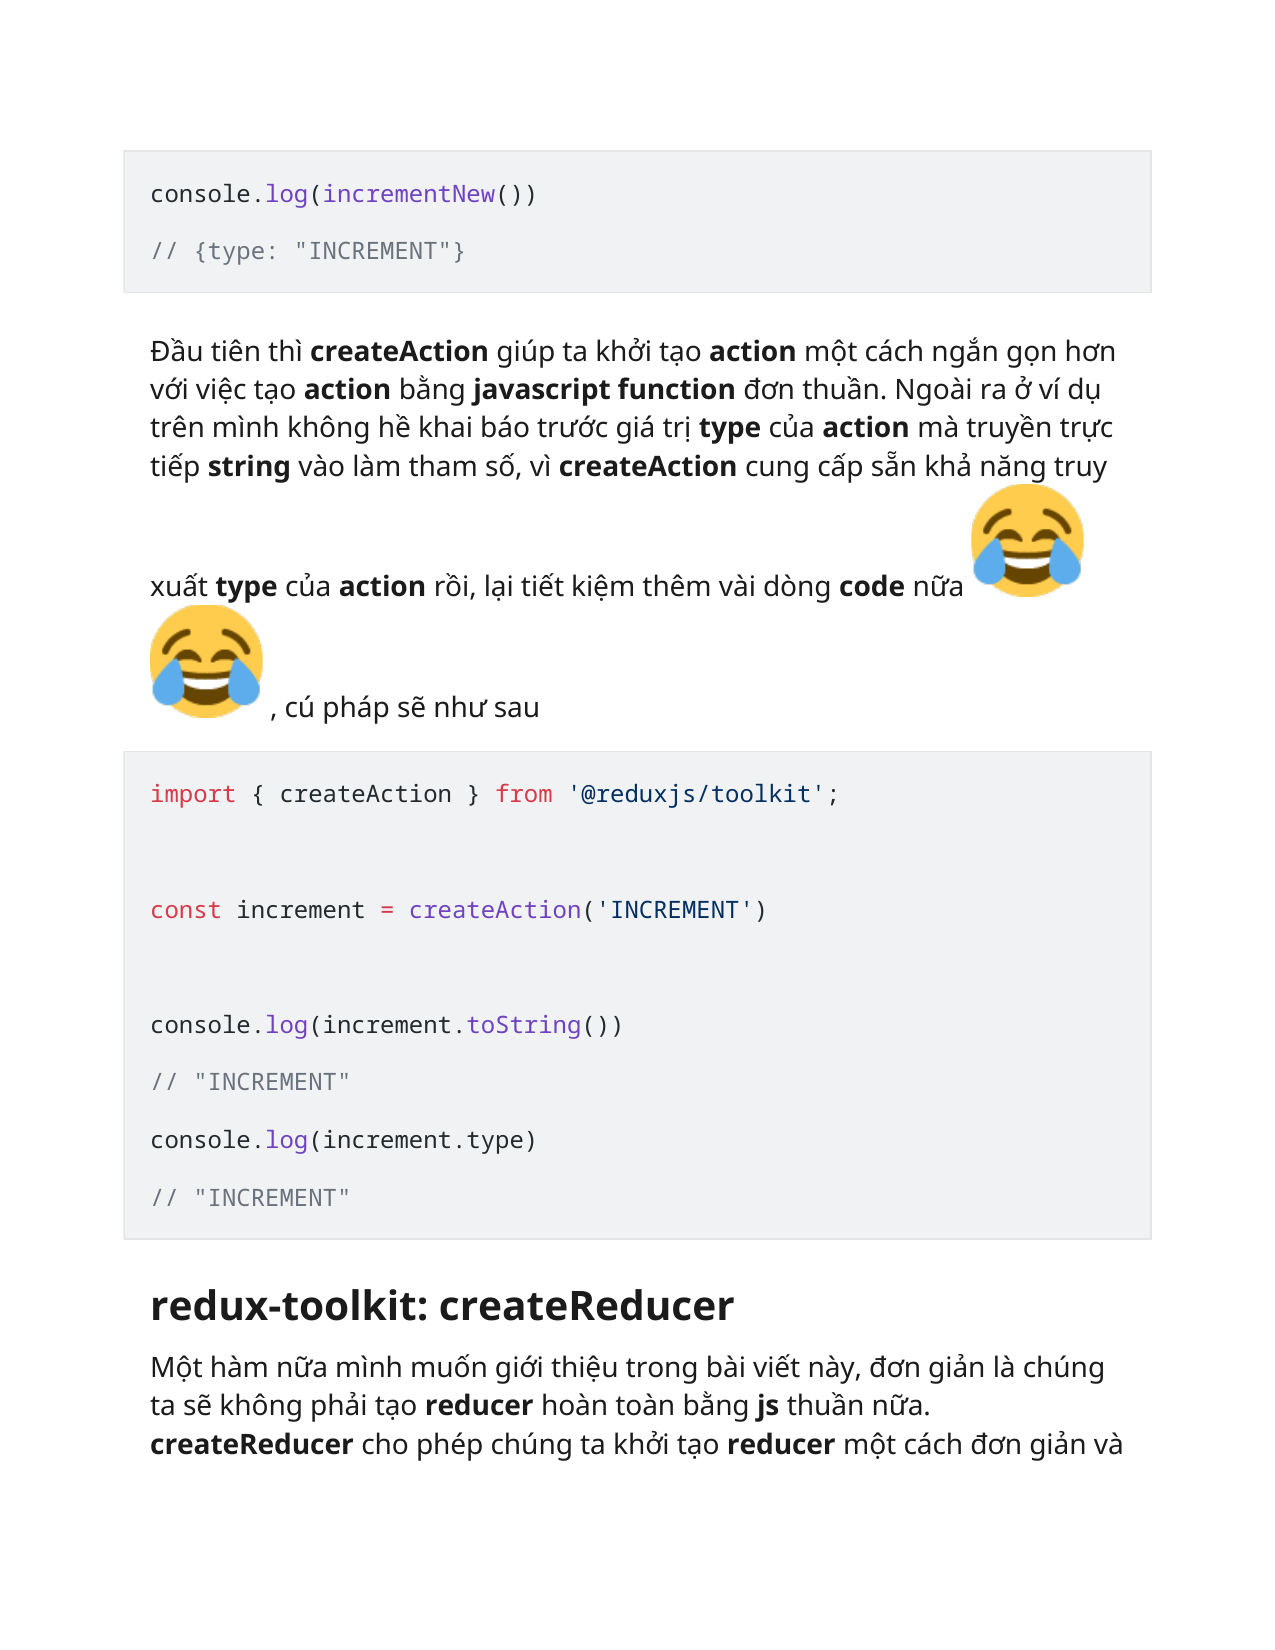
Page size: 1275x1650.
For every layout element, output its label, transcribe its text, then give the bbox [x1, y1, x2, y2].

text // "INCREMENT" [125, 1039, 1150, 1096]
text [150, 1347, 1125, 1462]
text console.log(increment.type) [125, 1096, 1150, 1154]
text console.log(increment.toString()) [125, 981, 1150, 1039]
text import { createAction } from '@reduxjs/toolkit'; [125, 752, 1150, 808]
text console.log(incrementNew()) [125, 152, 1150, 208]
picture [971, 484, 1084, 597]
picture [150, 605, 263, 718]
text Đầu tiên thì createAction giúp ta khởi tạo action một cách ngắn gọn hơn với việc tạo action bằng javascript function đơn thuần. Ngoài ra ở ví dụ trên mình không hề khai báo trước giá trị type của action mà truyền trực tiếp string vào làm tham số, vì createAction cung cấp sẵn khả năng truy xuất type của action rồi, lại tiết kiệm thêm vài dòng code nữa , cú pháp sẽ như sau [150, 331, 1125, 726]
text // {type: "INCREMENT"} [125, 208, 1150, 292]
text const increment = createAction('INCREMENT') [125, 866, 1150, 923]
text // "INCREMENT" [125, 1154, 1150, 1238]
text redux-toolkit: createReducer [150, 1277, 1125, 1332]
